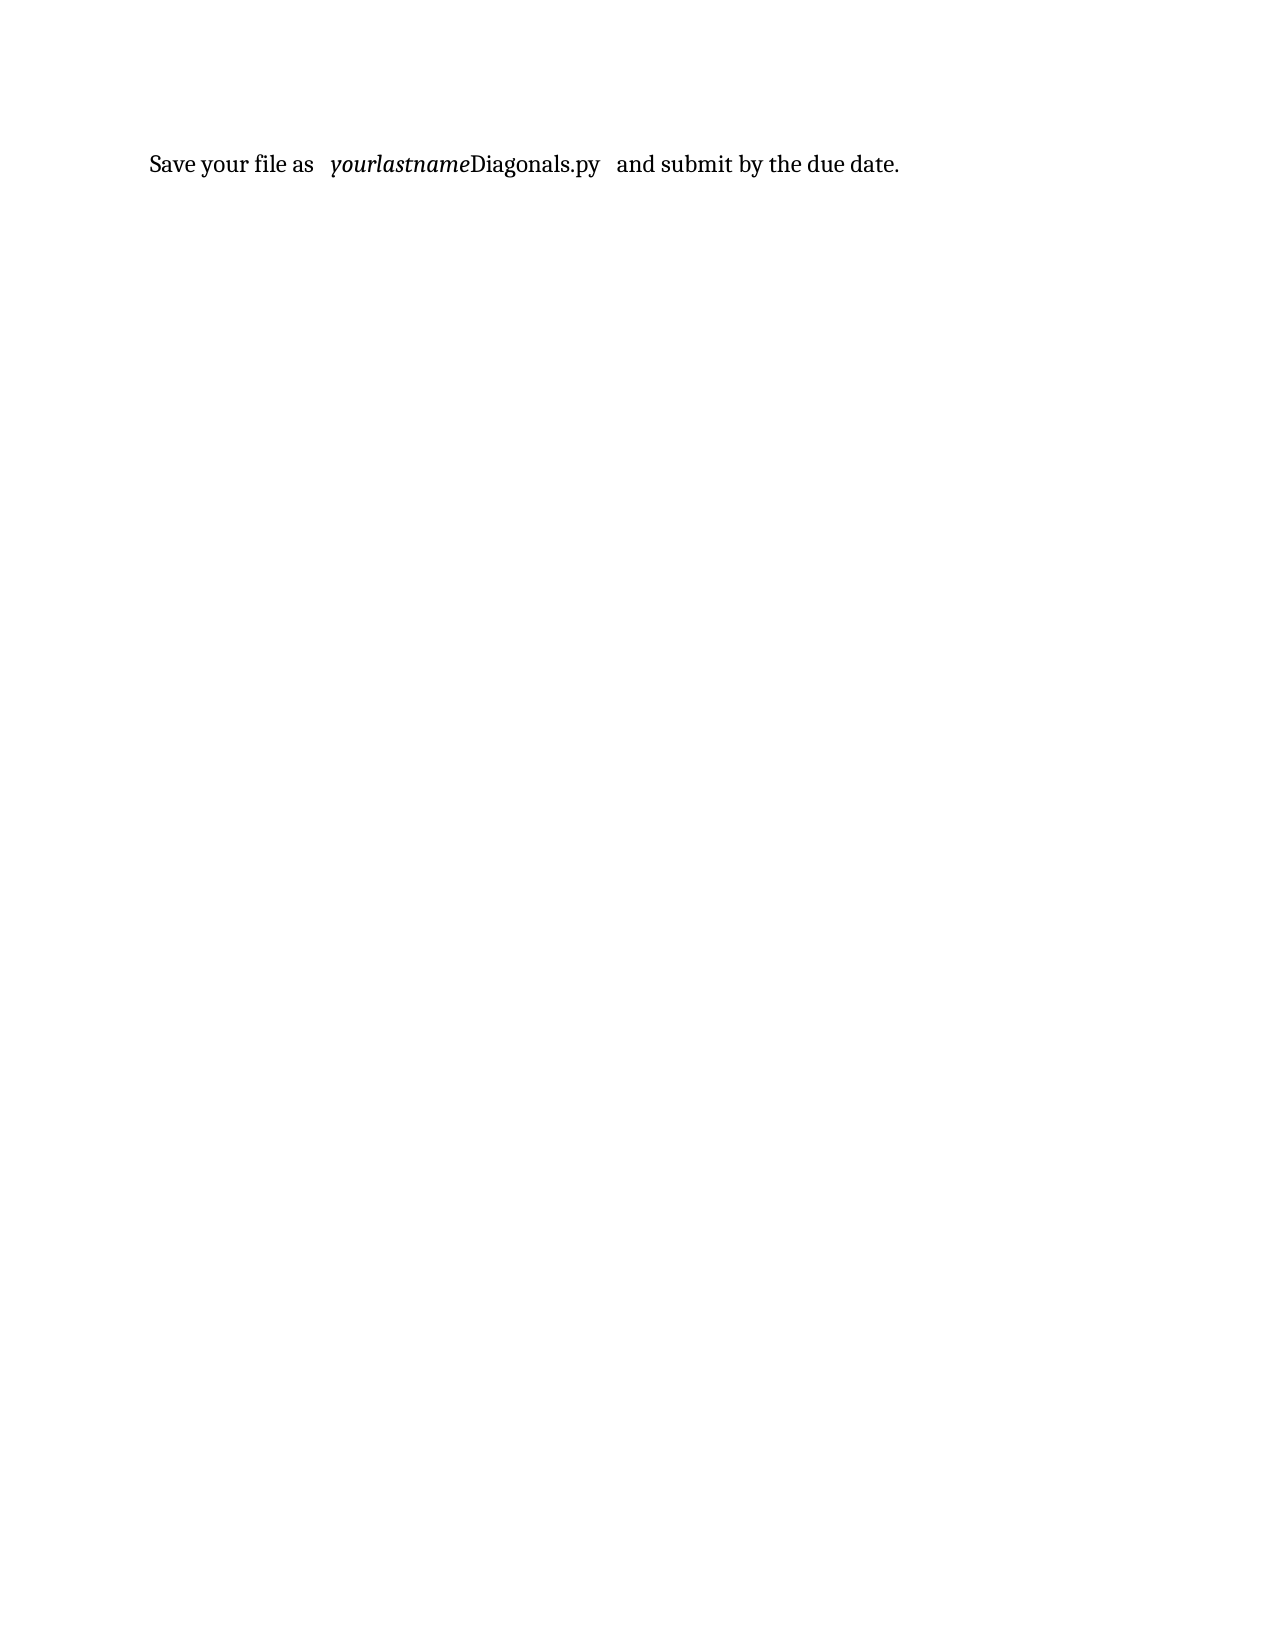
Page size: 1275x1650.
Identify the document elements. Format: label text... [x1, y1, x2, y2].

text Save your file as yourlastnameDiagonals.py and submit by the due date. [150, 150, 1125, 179]
